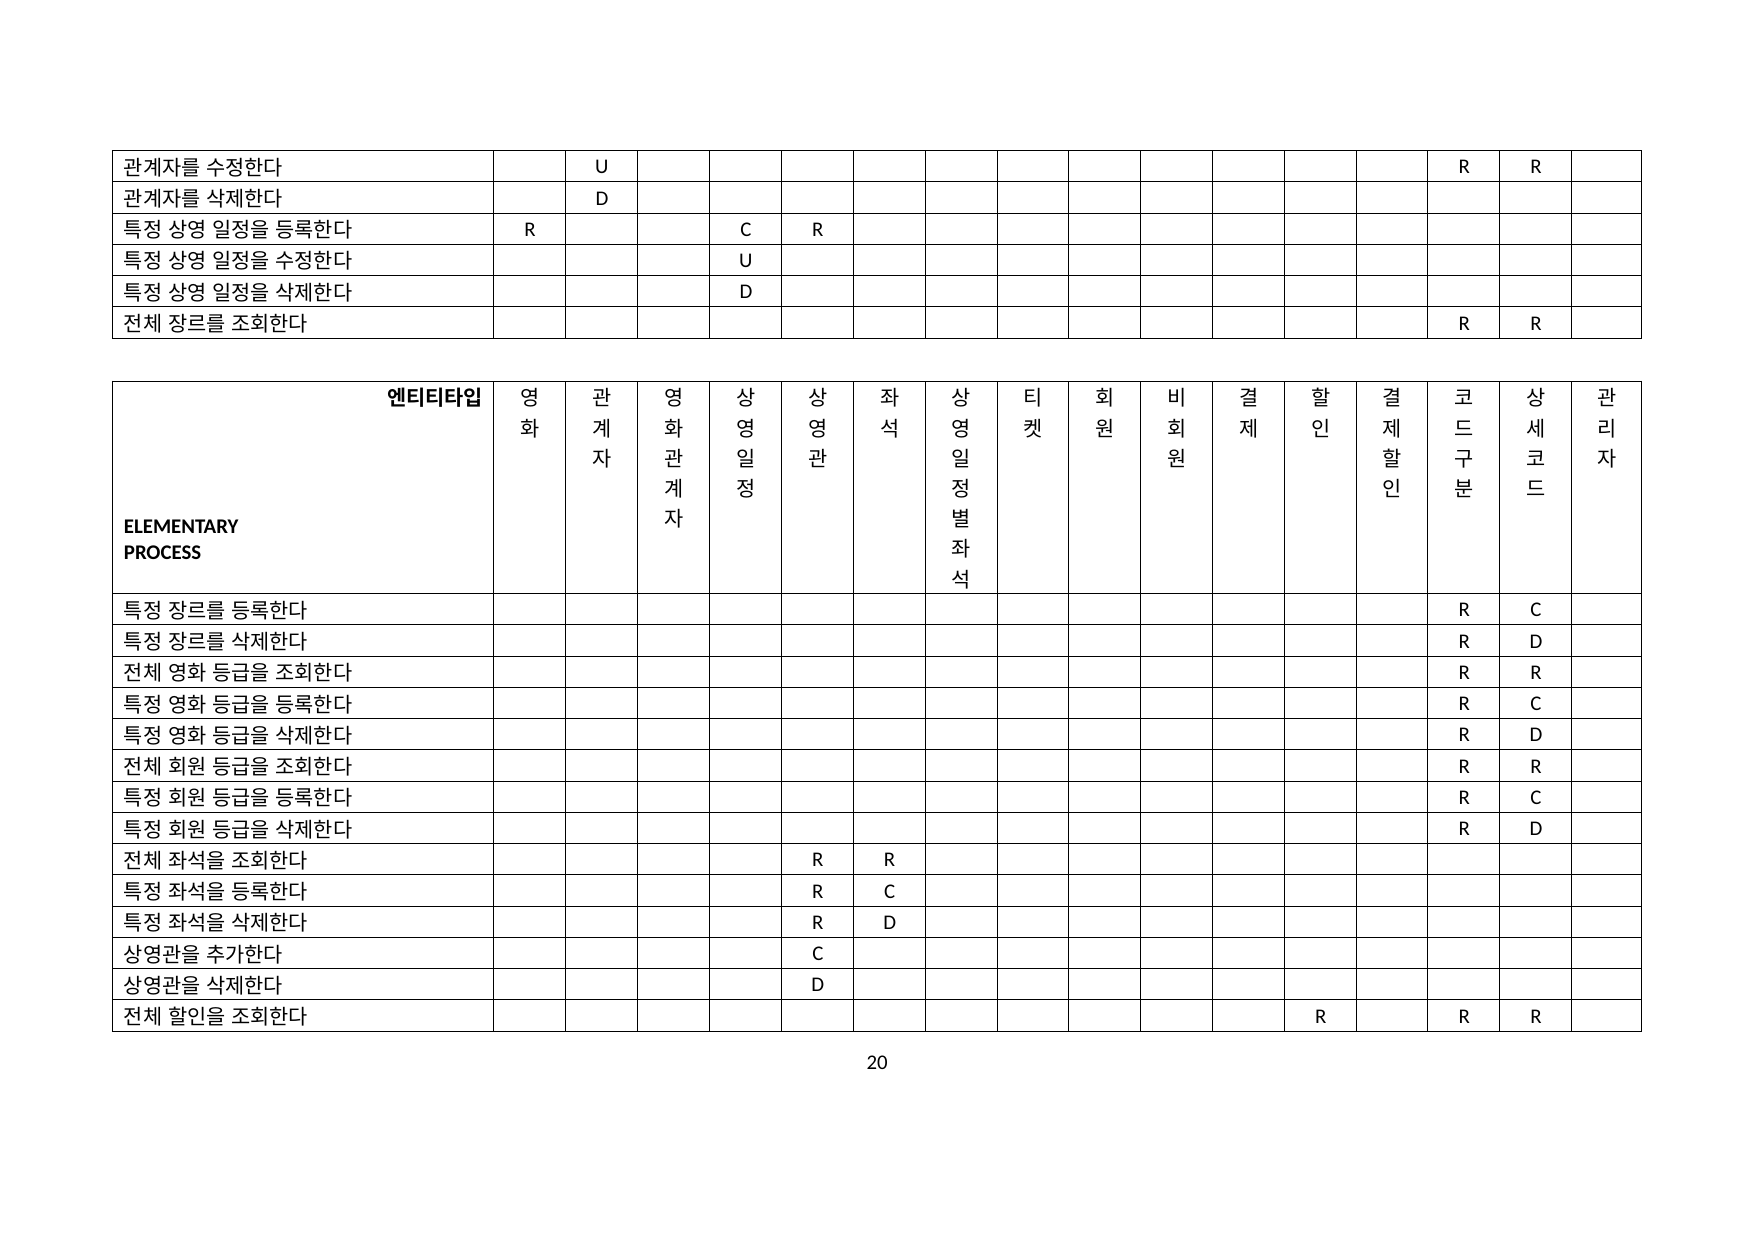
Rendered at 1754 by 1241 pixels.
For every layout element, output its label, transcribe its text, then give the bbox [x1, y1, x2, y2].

table_cell [1285, 594, 1356, 624]
table_cell [1141, 875, 1212, 906]
table_cell [566, 844, 637, 874]
table_cell R [1500, 657, 1571, 687]
table_cell 특정 장르를 삭제한다 [113, 625, 493, 656]
table_cell [1285, 782, 1356, 812]
table_cell [638, 938, 709, 968]
table_cell [782, 719, 853, 749]
table_cell [782, 151, 853, 181]
table_cell [1357, 750, 1427, 781]
table_header 결 제 [1213, 382, 1284, 593]
table_cell D [1500, 719, 1571, 749]
table_cell [854, 214, 925, 244]
table_cell [1285, 625, 1356, 656]
table_cell R [1428, 657, 1499, 687]
table_cell [782, 657, 853, 687]
table_cell [1500, 214, 1571, 244]
table_cell D [854, 907, 925, 937]
table_header 티 켓 [998, 382, 1068, 593]
table_cell [566, 719, 637, 749]
table_cell [926, 307, 997, 337]
table_cell [926, 182, 997, 212]
table_cell [782, 1000, 853, 1031]
table_cell [1069, 907, 1140, 937]
table_cell [782, 750, 853, 781]
table_cell [710, 307, 781, 337]
table_cell [1069, 813, 1140, 843]
table_cell [926, 844, 997, 874]
table_cell [1141, 657, 1212, 687]
table_cell [710, 1000, 781, 1031]
table_cell [926, 214, 997, 244]
table_cell [998, 1000, 1068, 1031]
table_cell [494, 813, 565, 843]
table_cell [1141, 719, 1212, 749]
table_cell [1357, 307, 1427, 337]
table_cell [926, 245, 997, 275]
table_cell R [1428, 151, 1499, 181]
table_cell [854, 688, 925, 718]
table_cell [854, 719, 925, 749]
table_cell [1285, 813, 1356, 843]
table_header 상 영 관 [782, 382, 853, 593]
table_cell [566, 276, 637, 306]
table_cell [782, 813, 853, 843]
table_cell 특정 영화 등급을 등록한다 [113, 688, 493, 718]
table_cell [1285, 214, 1356, 244]
table_cell [566, 750, 637, 781]
table_cell [854, 750, 925, 781]
table_cell [926, 907, 997, 937]
table_cell [1572, 813, 1641, 843]
table_cell [494, 688, 565, 718]
table_cell 특정 회원 등급을 등록한다 [113, 782, 493, 812]
table_cell [710, 719, 781, 749]
table_cell R [494, 214, 565, 244]
table_cell [926, 719, 997, 749]
table_cell [1357, 214, 1427, 244]
table_cell [926, 813, 997, 843]
table_cell [1213, 750, 1284, 781]
table_cell [1213, 969, 1284, 999]
table_cell [710, 875, 781, 906]
table_cell [1213, 782, 1284, 812]
table_cell [494, 245, 565, 275]
table_cell [854, 276, 925, 306]
table_cell [1357, 625, 1427, 656]
table_cell [1572, 1000, 1641, 1031]
table_cell [638, 969, 709, 999]
table_cell [854, 969, 925, 999]
table_cell [1572, 875, 1641, 906]
table_cell [710, 594, 781, 624]
table_cell [1285, 907, 1356, 937]
table_cell [1357, 151, 1427, 181]
table_cell [1285, 938, 1356, 968]
table_cell [638, 594, 709, 624]
table_cell [638, 813, 709, 843]
table_cell [1285, 151, 1356, 181]
table_cell [710, 907, 781, 937]
table_cell R [1428, 719, 1499, 749]
table_cell [1141, 594, 1212, 624]
table_cell [1141, 214, 1212, 244]
table_cell [998, 907, 1068, 937]
table_cell [710, 813, 781, 843]
table_cell [1572, 625, 1641, 656]
table_cell [1069, 688, 1140, 718]
table_cell [1357, 938, 1427, 968]
table_cell 특정 상영 일정을 등록한다 [113, 214, 493, 244]
table_cell 상영관을 추가한다 [113, 938, 493, 968]
table_cell [638, 151, 709, 181]
table_cell [1357, 245, 1427, 275]
table_cell [494, 307, 565, 337]
table_cell 특정 상영 일정을 삭제한다 [113, 276, 493, 306]
table_cell [926, 782, 997, 812]
table_cell R [782, 214, 853, 244]
table_cell [1141, 782, 1212, 812]
table_cell [638, 844, 709, 874]
table_cell [494, 151, 565, 181]
table_cell [1500, 875, 1571, 906]
table_cell [1428, 907, 1499, 937]
table_cell 특정 좌석을 삭제한다 [113, 907, 493, 937]
table_cell [1572, 969, 1641, 999]
table_cell [494, 625, 565, 656]
table_cell [1141, 688, 1212, 718]
table_cell [1069, 625, 1140, 656]
table_cell [566, 688, 637, 718]
table_cell [566, 938, 637, 968]
table_cell [1213, 307, 1284, 337]
table_header 할 인 [1285, 382, 1356, 593]
table_cell R [1428, 1000, 1499, 1031]
table_header 상 영 일 정 별 좌 석 [926, 382, 997, 593]
table_cell [1572, 844, 1641, 874]
table_cell [494, 844, 565, 874]
table_cell [638, 245, 709, 275]
table_cell [998, 307, 1068, 337]
table_cell R [1500, 307, 1571, 337]
table_cell [566, 875, 637, 906]
table_cell [854, 245, 925, 275]
table_cell C [1500, 782, 1571, 812]
table_cell [1428, 969, 1499, 999]
table_cell [1357, 907, 1427, 937]
table_cell [1069, 875, 1140, 906]
table_cell [494, 875, 565, 906]
table_cell 관계자를 삭제한다 [113, 182, 493, 212]
table_cell [1069, 307, 1140, 337]
table_cell [1213, 245, 1284, 275]
table_cell [566, 1000, 637, 1031]
table_cell [1141, 1000, 1212, 1031]
table_cell [1069, 594, 1140, 624]
table_cell [1141, 245, 1212, 275]
table_header 관 계 자 [566, 382, 637, 593]
table_cell [566, 594, 637, 624]
table_cell [1357, 688, 1427, 718]
table_cell [566, 245, 637, 275]
table_cell [1500, 276, 1571, 306]
table_cell [782, 625, 853, 656]
table_cell [638, 875, 709, 906]
table_cell [998, 657, 1068, 687]
table_cell [854, 657, 925, 687]
table_cell [1141, 276, 1212, 306]
table_cell [998, 688, 1068, 718]
table_cell [494, 1000, 565, 1031]
table_cell [854, 813, 925, 843]
table_cell [1572, 719, 1641, 749]
table_cell U [710, 245, 781, 275]
table_cell [1141, 182, 1212, 212]
table_cell [1428, 214, 1499, 244]
table_cell D [566, 182, 637, 212]
table_header 상 영 일 정 [710, 382, 781, 593]
table_cell U [566, 151, 637, 181]
table_cell [566, 813, 637, 843]
table_cell [1213, 276, 1284, 306]
table_cell [638, 688, 709, 718]
table_cell [638, 1000, 709, 1031]
table_cell [1357, 844, 1427, 874]
table_cell [1428, 182, 1499, 212]
table_cell [1500, 844, 1571, 874]
table_cell [1572, 182, 1641, 212]
table_cell [494, 907, 565, 937]
table_cell [1069, 245, 1140, 275]
table_cell [1069, 938, 1140, 968]
table_cell [710, 182, 781, 212]
table_cell [1572, 307, 1641, 337]
table_cell [1213, 625, 1284, 656]
table_header 영 화 관 계 자 [638, 382, 709, 593]
table_cell [998, 151, 1068, 181]
table_cell [1572, 214, 1641, 244]
table_cell [710, 844, 781, 874]
table_cell 특정 상영 일정을 수정한다 [113, 245, 493, 275]
table_cell [494, 182, 565, 212]
table_cell D [1500, 625, 1571, 656]
table_cell 전체 회원 등급을 조회한다 [113, 750, 493, 781]
table_cell [1069, 182, 1140, 212]
table_header 영 화 [494, 382, 565, 593]
table_cell [854, 182, 925, 212]
table_cell [1357, 1000, 1427, 1031]
table_cell [1572, 688, 1641, 718]
table_cell C [854, 875, 925, 906]
table_cell [926, 657, 997, 687]
table_cell [782, 245, 853, 275]
table_cell [710, 625, 781, 656]
table_cell [926, 750, 997, 781]
table_cell [1069, 214, 1140, 244]
table_cell [638, 182, 709, 212]
table_cell C [1500, 594, 1571, 624]
table_cell [998, 245, 1068, 275]
table_cell [1285, 657, 1356, 687]
table_cell [1572, 594, 1641, 624]
table_cell [854, 307, 925, 337]
table_cell [1213, 875, 1284, 906]
table_cell [1141, 844, 1212, 874]
table_cell [638, 782, 709, 812]
table_cell 관계자를 수정한다 [113, 151, 493, 181]
table_cell [1500, 907, 1571, 937]
table_cell [1357, 875, 1427, 906]
table_cell [998, 625, 1068, 656]
table_cell [1213, 594, 1284, 624]
table_cell [1213, 657, 1284, 687]
table_cell [1141, 625, 1212, 656]
table_cell [710, 782, 781, 812]
table_cell [1428, 844, 1499, 874]
table_cell [998, 276, 1068, 306]
table_cell [926, 688, 997, 718]
table_cell [1428, 245, 1499, 275]
table_cell [494, 276, 565, 306]
table_header 상 세 코 드 [1500, 382, 1571, 593]
table_cell [1285, 719, 1356, 749]
table_cell [1285, 276, 1356, 306]
table_cell [998, 875, 1068, 906]
table_cell [494, 594, 565, 624]
table_cell [926, 594, 997, 624]
table_cell [638, 657, 709, 687]
table_cell R [1428, 594, 1499, 624]
table_cell [1285, 875, 1356, 906]
table_cell [854, 625, 925, 656]
table_cell [638, 307, 709, 337]
table_cell [998, 782, 1068, 812]
table_cell [710, 969, 781, 999]
table_cell [1428, 938, 1499, 968]
table_cell [1572, 657, 1641, 687]
table_cell [998, 969, 1068, 999]
table_cell [998, 182, 1068, 212]
table_header 좌 석 [854, 382, 925, 593]
table_cell [1285, 844, 1356, 874]
table_cell 전체 좌석을 조회한다 [113, 844, 493, 874]
table_cell [1428, 276, 1499, 306]
table_cell [1069, 657, 1140, 687]
table_cell [782, 594, 853, 624]
table_cell 전체 장르를 조회한다 [113, 307, 493, 337]
table_cell R [1428, 688, 1499, 718]
table_cell [998, 813, 1068, 843]
table_cell [494, 657, 565, 687]
table_cell [926, 875, 997, 906]
table_cell [926, 625, 997, 656]
table_cell [1285, 182, 1356, 212]
table_cell [1428, 875, 1499, 906]
table_cell [1500, 938, 1571, 968]
table_cell R [782, 875, 853, 906]
table_cell [1141, 151, 1212, 181]
table_cell [998, 844, 1068, 874]
table_cell [1572, 782, 1641, 812]
table_cell [1213, 1000, 1284, 1031]
table_cell [998, 594, 1068, 624]
table_cell [710, 657, 781, 687]
table_cell R [854, 844, 925, 874]
table_cell [566, 214, 637, 244]
table_cell [638, 276, 709, 306]
table_header 결 제 할 인 [1357, 382, 1427, 593]
table_cell [1572, 151, 1641, 181]
table_cell [1572, 907, 1641, 937]
table_cell R [1428, 625, 1499, 656]
table_cell D [1500, 813, 1571, 843]
table_cell R [1285, 1000, 1356, 1031]
table_cell R [1428, 782, 1499, 812]
table_cell [1357, 813, 1427, 843]
table_cell 전체 영화 등급을 조회한다 [113, 657, 493, 687]
table_cell 특정 회원 등급을 삭제한다 [113, 813, 493, 843]
table_cell [566, 657, 637, 687]
table_cell [1213, 938, 1284, 968]
table_cell [1213, 688, 1284, 718]
table_cell R [782, 907, 853, 937]
table_cell [1141, 813, 1212, 843]
table_cell [1285, 307, 1356, 337]
table_cell [1500, 969, 1571, 999]
table_cell [1141, 938, 1212, 968]
table_cell [1213, 151, 1284, 181]
table_cell [1572, 276, 1641, 306]
table_cell [1357, 276, 1427, 306]
table_cell [1500, 245, 1571, 275]
table_cell [1213, 813, 1284, 843]
table_cell [638, 625, 709, 656]
table_cell [926, 276, 997, 306]
table_cell [566, 782, 637, 812]
table_cell [1285, 969, 1356, 999]
table_cell [710, 688, 781, 718]
table_cell [1357, 969, 1427, 999]
table_cell [566, 907, 637, 937]
table_cell 상영관을 삭제한다 [113, 969, 493, 999]
table_cell [1069, 1000, 1140, 1031]
table_cell 전체 할인을 조회한다 [113, 1000, 493, 1031]
table_cell [854, 1000, 925, 1031]
table_cell [1141, 750, 1212, 781]
table_cell D [710, 276, 781, 306]
table_cell [494, 782, 565, 812]
table_cell [1213, 214, 1284, 244]
table_cell [1213, 907, 1284, 937]
table_cell [1213, 844, 1284, 874]
table_cell [1357, 719, 1427, 749]
table_cell [998, 750, 1068, 781]
table_cell R [1500, 750, 1571, 781]
table_header 관 리 자 [1572, 382, 1641, 593]
table_cell [926, 938, 997, 968]
table_cell C [710, 214, 781, 244]
table_cell [998, 214, 1068, 244]
table_cell [1141, 307, 1212, 337]
table_cell [926, 969, 997, 999]
table_cell [1357, 594, 1427, 624]
table_cell [638, 907, 709, 937]
table_cell [1069, 844, 1140, 874]
table_cell C [782, 938, 853, 968]
table_cell [566, 307, 637, 337]
table_cell [854, 938, 925, 968]
table_cell R [782, 844, 853, 874]
table_cell [1572, 938, 1641, 968]
table_cell [566, 625, 637, 656]
table_header 코 드 구 분 [1428, 382, 1499, 593]
table_cell [1357, 657, 1427, 687]
table_cell [1069, 782, 1140, 812]
table_cell [782, 276, 853, 306]
table_cell [494, 750, 565, 781]
table_cell [782, 688, 853, 718]
table_cell [1069, 151, 1140, 181]
table_cell 특정 좌석을 등록한다 [113, 875, 493, 906]
table_cell [710, 750, 781, 781]
table_cell [782, 782, 853, 812]
table_cell R [1500, 1000, 1571, 1031]
table_cell [1213, 719, 1284, 749]
table_cell [1141, 969, 1212, 999]
table_cell [1141, 907, 1212, 937]
table_cell 특정 장르를 등록한다 [113, 594, 493, 624]
table_cell [1213, 182, 1284, 212]
table_cell C [1500, 688, 1571, 718]
table_header 회 원 [1069, 382, 1140, 593]
table_cell [638, 719, 709, 749]
table_cell [1069, 276, 1140, 306]
table_cell [1285, 688, 1356, 718]
table_cell [1285, 245, 1356, 275]
table_header 엔티티타입 ELEMENTARY PROCESS [113, 382, 493, 593]
table_cell [1357, 182, 1427, 212]
table_cell [494, 969, 565, 999]
table_cell [1069, 719, 1140, 749]
table_cell [1069, 750, 1140, 781]
table_cell R [1428, 307, 1499, 337]
table_cell R [1428, 750, 1499, 781]
table_cell [1572, 750, 1641, 781]
table_cell R [1500, 151, 1571, 181]
table_cell [638, 750, 709, 781]
table_cell [1069, 969, 1140, 999]
table_cell [566, 969, 637, 999]
table_cell [710, 938, 781, 968]
table_cell [926, 151, 997, 181]
table_cell [998, 938, 1068, 968]
table_cell [710, 151, 781, 181]
table_cell [638, 214, 709, 244]
table_cell [926, 1000, 997, 1031]
table_cell [782, 182, 853, 212]
table_cell D [782, 969, 853, 999]
table_cell [1572, 245, 1641, 275]
table_cell [1500, 182, 1571, 212]
table_cell [998, 719, 1068, 749]
table_cell [854, 151, 925, 181]
table_cell 특정 영화 등급을 삭제한다 [113, 719, 493, 749]
table_cell [494, 719, 565, 749]
table_cell [854, 594, 925, 624]
table_cell [1357, 782, 1427, 812]
table_cell [494, 938, 565, 968]
table_cell [854, 782, 925, 812]
table_cell R [1428, 813, 1499, 843]
table_header 비 회 원 [1141, 382, 1212, 593]
table_cell [782, 307, 853, 337]
table_cell [1285, 750, 1356, 781]
